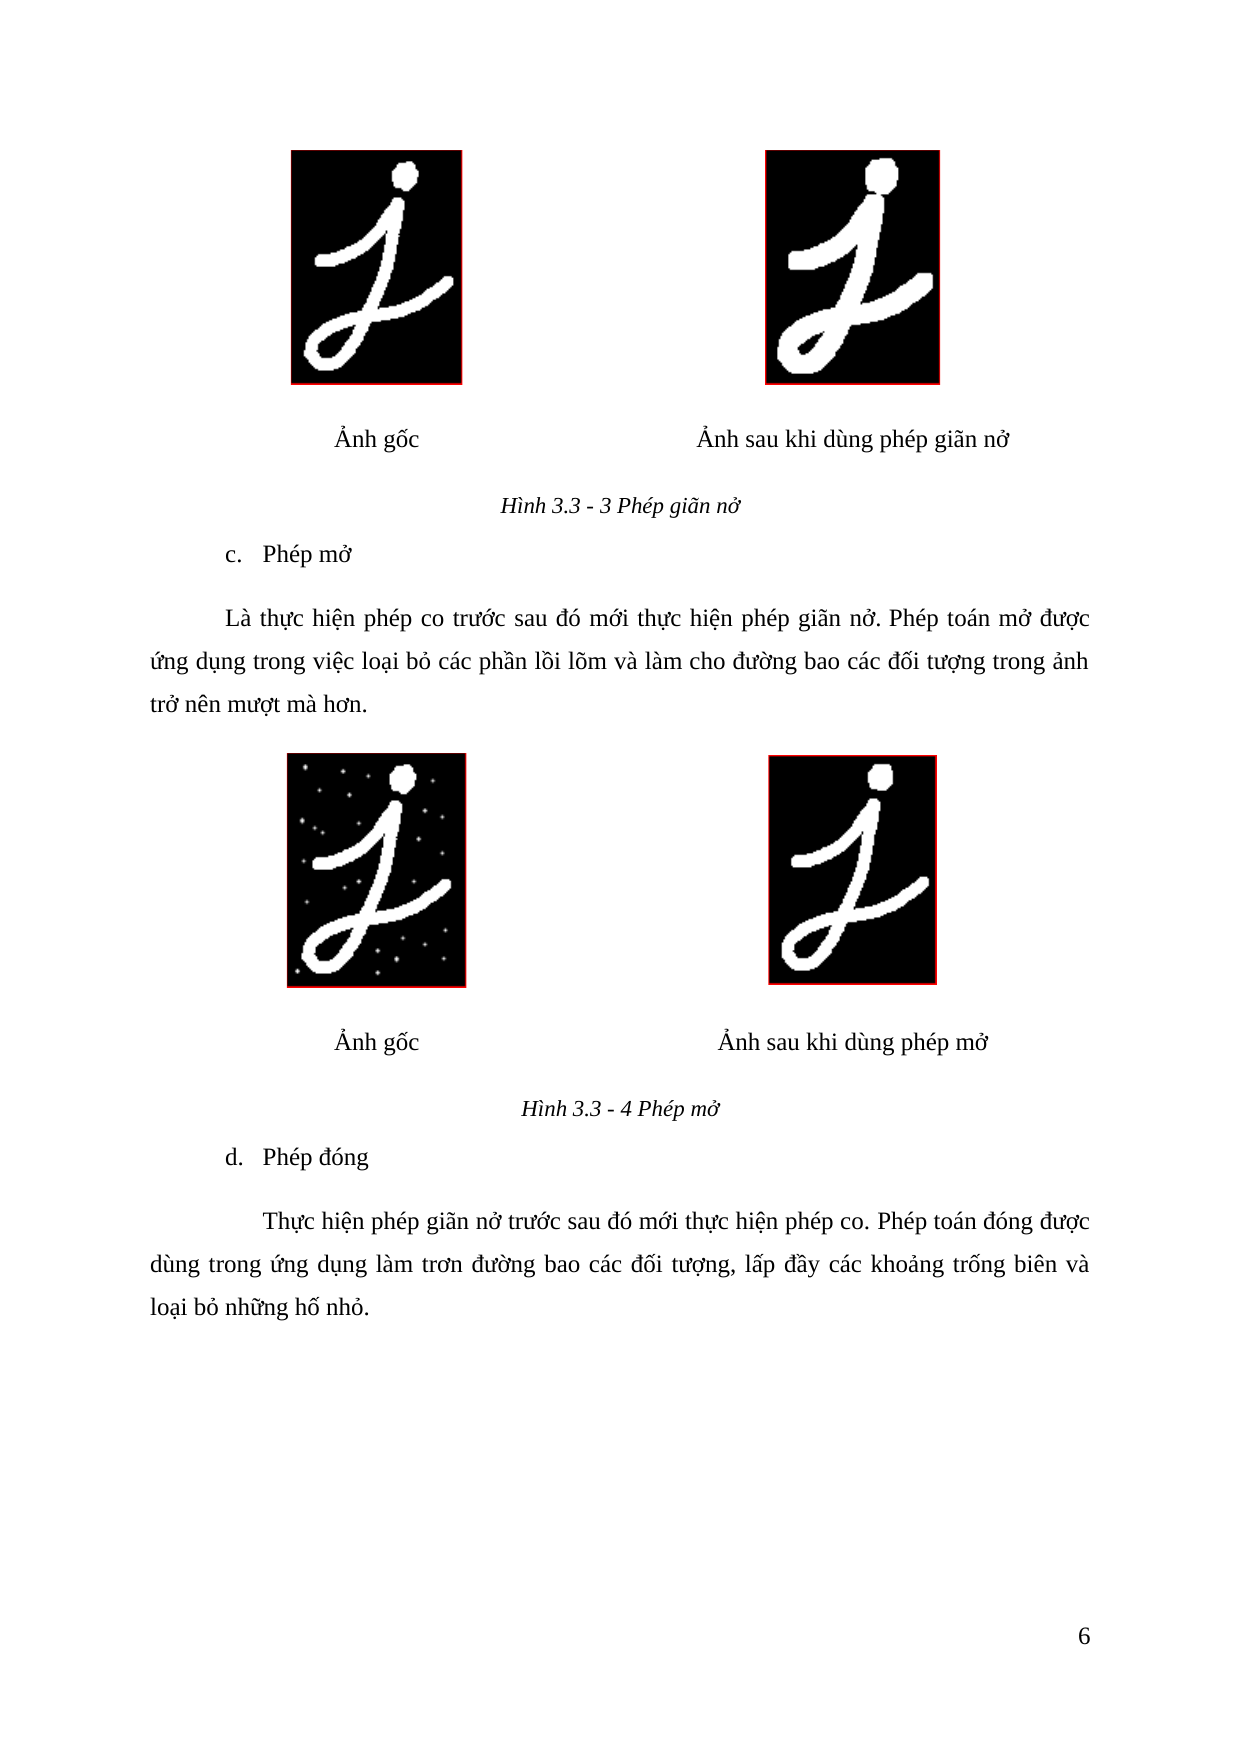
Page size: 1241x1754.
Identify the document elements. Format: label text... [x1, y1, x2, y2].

picture [286, 753, 467, 988]
picture [765, 150, 941, 385]
text Thực hiện phép giãn nở trước sau đó mới thực hiện phép co. Phép toán đóng được dùng trong ứng dụng làm trơn đường bao các đối tượng, lấp đầy các khoảng trống biên và loại bỏ những hố nhỏ. [150, 1278, 1090, 1321]
table_cell Ảnh sau khi dùng phép mở [615, 1027, 1091, 1095]
table_header [615, 753, 1091, 1027]
table_cell Ảnh gốc [139, 424, 614, 492]
list Phép đóng [225, 1142, 1090, 1171]
table_header [615, 150, 1091, 424]
table_header [139, 753, 614, 1027]
text Hình 3.3 - Phép mở [150, 1095, 1090, 1121]
text Là thực hiện phép co trước sau đó mới thực hiện phép giãn nở. Phép toán mở được ứng dụng trong việc loại bỏ các phần lồi lõm và làm cho đường bao các đối tượng trong ảnh trở nên mượt mà hơn. [150, 675, 1090, 718]
table_cell Ảnh gốc [139, 1027, 614, 1095]
text Thực hiện phép giãn nở trước sau đó mới thực hiện phép co. Phép toán đóng được dùng trong ứng dụng làm trơn đường bao các đối tượng, lấp đầy các khoảng trống biên và loại bỏ những hố nhỏ. [150, 1206, 1090, 1249]
text Hình 3.3 - Phép giãn nở [150, 492, 1090, 518]
table_header [139, 150, 614, 424]
list Phép mở [225, 539, 1090, 568]
table_cell Ảnh sau khi dùng phép giãn nở [615, 424, 1091, 492]
picture [290, 150, 463, 385]
text Là thực hiện phép co trước sau đó mới thực hiện phép giãn nở. Phép toán mở được ứng dụng trong việc loại bỏ các phần lồi lõm và làm cho đường bao các đối tượng trong ảnh trở nên mượt mà hơn. [150, 603, 1090, 646]
picture [768, 755, 937, 985]
